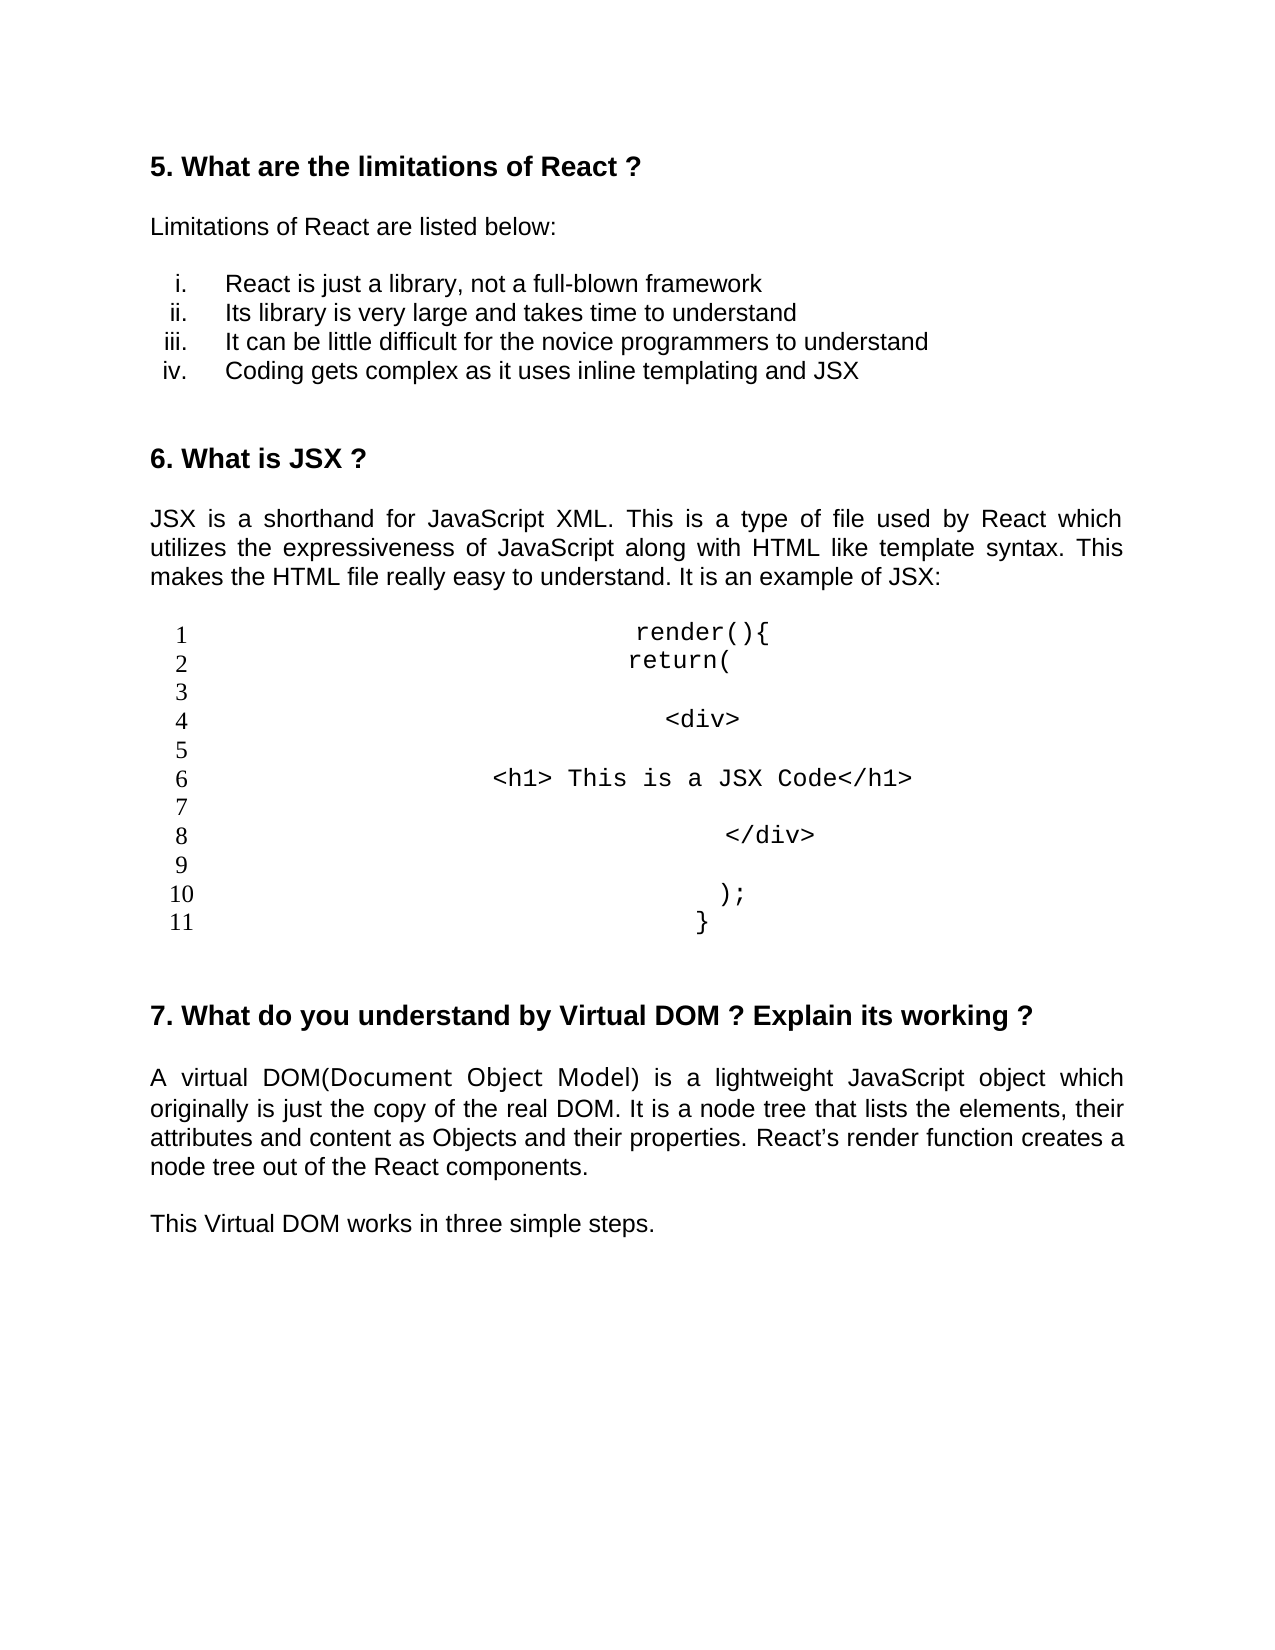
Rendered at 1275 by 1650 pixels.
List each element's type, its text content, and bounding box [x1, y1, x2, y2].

text JSX is a shorthand for JavaScript XML. This is a type of file used by React which utilizes the expressiveness of JavaScript along with HTML like template syntax. This makes the HTML file really easy to understand. It is an example of JSX: [150, 504, 1125, 590]
text 5. What are the limitations of React ? [150, 150, 1125, 182]
list React is just a library, not a full-blown framework [187, 269, 1125, 298]
text 6. What is JSX ? [150, 442, 1125, 475]
text This Virtual DOM works in three simple steps. [150, 1209, 1125, 1238]
list Coding gets complex as it uses inline templating and JSX [187, 356, 1125, 384]
table_header render(){ return( <div> <h1> This is a JSX Code</h1> </div> ); } [213, 619, 1192, 937]
list It can be little difficult for the novice programmers to understand [187, 327, 1125, 356]
list Its library is very large and takes time to understand [187, 298, 1125, 327]
table_header 1 2 3 4 5 6 7 8 9 10 11 [150, 619, 213, 937]
text Limitations of React are listed below: [150, 212, 1125, 240]
text A virtual DOM(Document Object Model) is a lightweight JavaScript object which originally is just the copy of the real DOM. It is a node tree that lists the elements, their attributes and content as Objects and their properties. React’s render function creates a node tree out of the React components. [150, 1060, 1125, 1180]
text 7. What do you understand by Virtual DOM ? Explain its working ? [150, 998, 1125, 1031]
